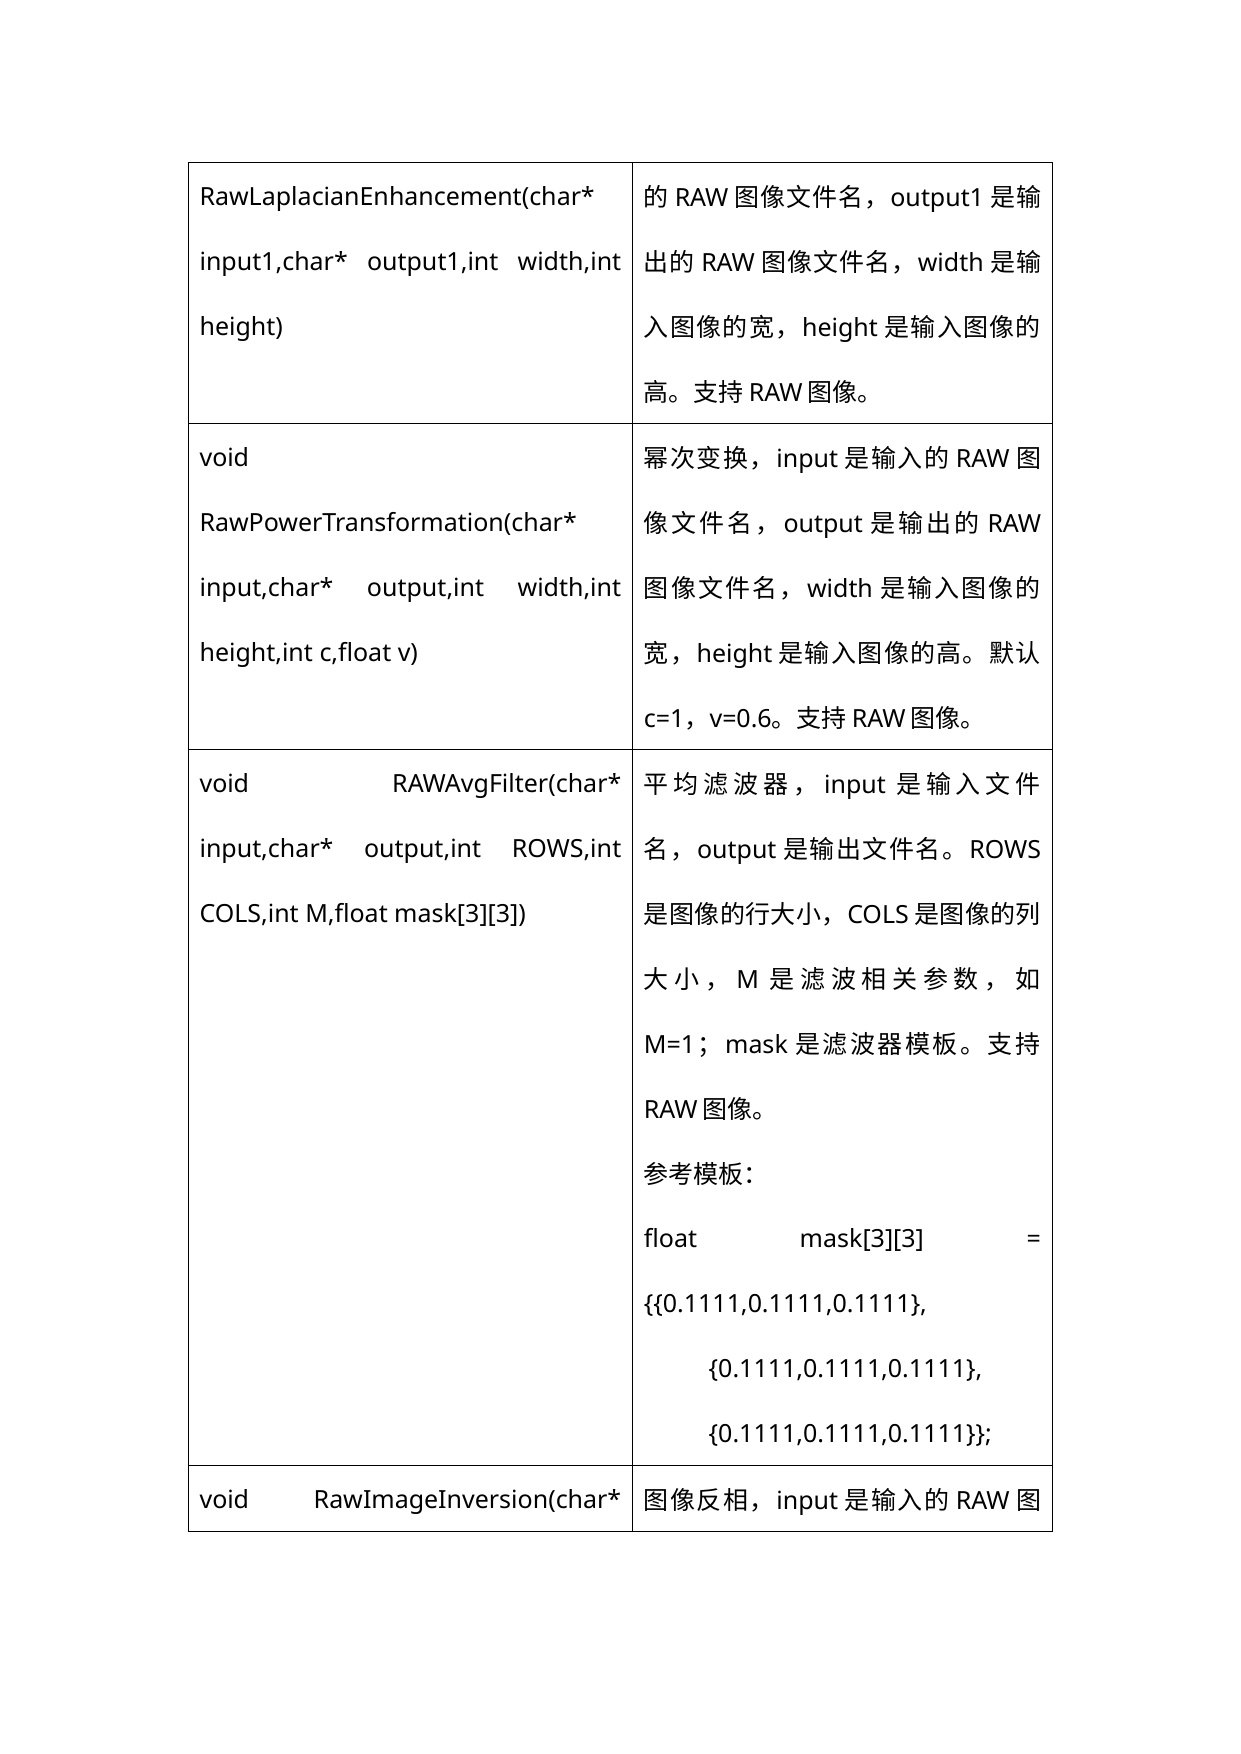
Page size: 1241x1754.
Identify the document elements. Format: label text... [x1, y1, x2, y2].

table_cell void RAWAvgFilter(char* input,char* output,int ROWS,int COLS,int M,float mask[3][3]) [189, 750, 632, 1465]
table_cell 幂次变换，input是输入的RAW图像文件名，output是输出的RAW图像文件名，width是输入图像的宽，height是输入图像的高。默认c=1，v=0.6。支持RAW图像。 [633, 424, 1052, 749]
table_cell 平均滤波器，input是输入文件名，output是输出文件名。ROWS是图像的行大小，COLS是图像的列大小，M是滤波相关参数，如M=1；mask是滤波器模板。支持RAW图像。 参考模板： float mask[3][3] = {{0.1111,0.1111,0.1111}, {0.1111,0.1111,0.1111}, {0.1111,0.1111,0.1111}}; [633, 750, 1052, 1465]
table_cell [633, 163, 1052, 423]
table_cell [633, 1466, 1052, 1531]
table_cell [189, 163, 632, 423]
table_cell void RawPowerTransformation(char* input,char* output,int width,int height,int c,float v) [189, 424, 632, 749]
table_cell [189, 1466, 632, 1531]
